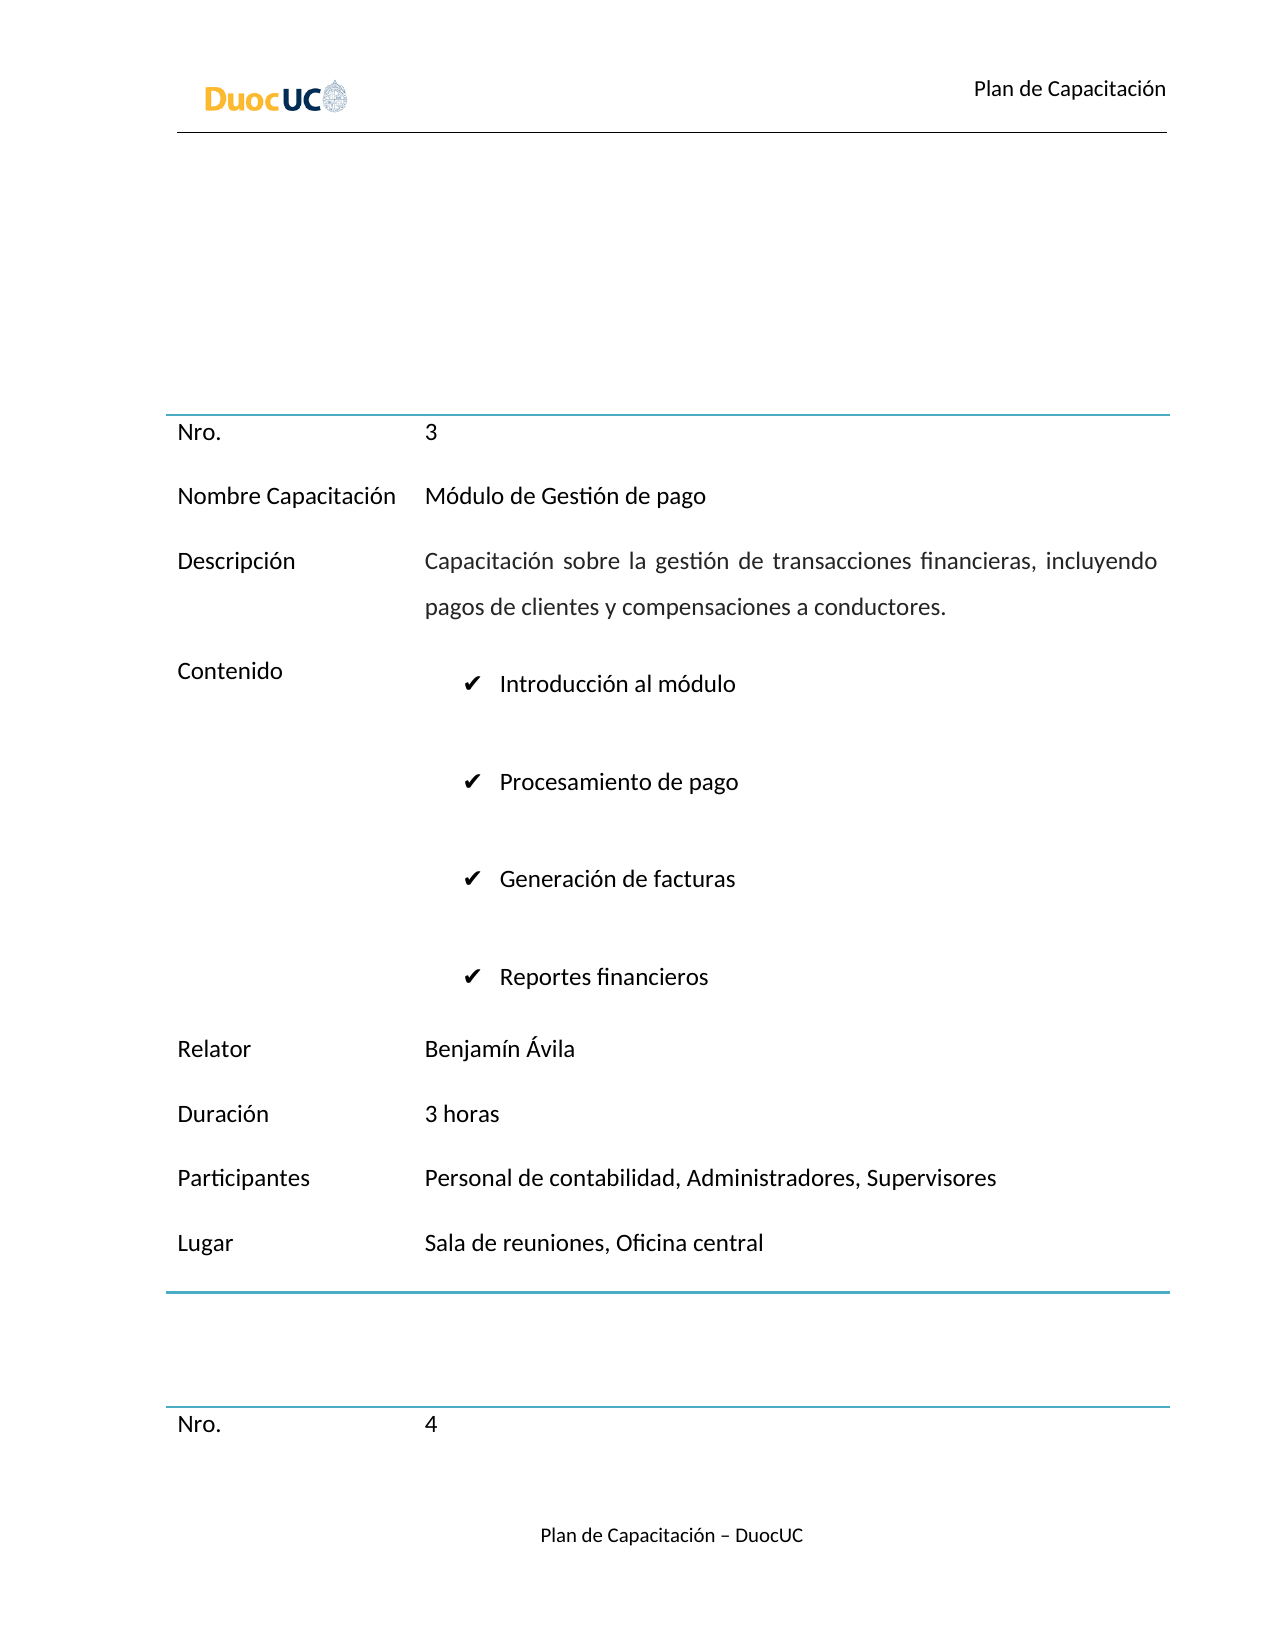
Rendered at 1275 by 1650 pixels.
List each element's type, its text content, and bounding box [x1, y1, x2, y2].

picture [198, 76, 352, 115]
table_cell Sala de reuniones, Oficina central [413, 1227, 1170, 1291]
table_cell Descripción [166, 545, 413, 655]
table_cell Benjamín Ávila [413, 1034, 1170, 1098]
table_cell Nombre Capacitación [166, 481, 413, 545]
table_cell 3 horas [413, 1098, 1170, 1162]
table_cell Introducción al módulo Procesamiento de pago Generación de facturas Reportes financieros [413, 655, 1170, 1033]
table_cell Personal de contabilidad, Administradores, Supervisores [413, 1163, 1170, 1227]
table_cell Participantes [166, 1163, 413, 1227]
table_header 3 [413, 416, 1170, 481]
table_cell Duración [166, 1098, 413, 1162]
table_cell Capacitación sobre la gestión de transacciones financieras, incluyendo pagos de clientes y compensaciones a conductores. [413, 545, 1170, 655]
table_cell Módulo de Gestión de pago [413, 481, 1170, 545]
table_header 4 [413, 1408, 1170, 1472]
table_header Nro. [166, 416, 413, 481]
table_cell Lugar [166, 1227, 413, 1291]
table_header Nro. [166, 1408, 413, 1472]
table_cell Contenido [166, 655, 413, 1033]
table_cell Relator [166, 1034, 413, 1098]
